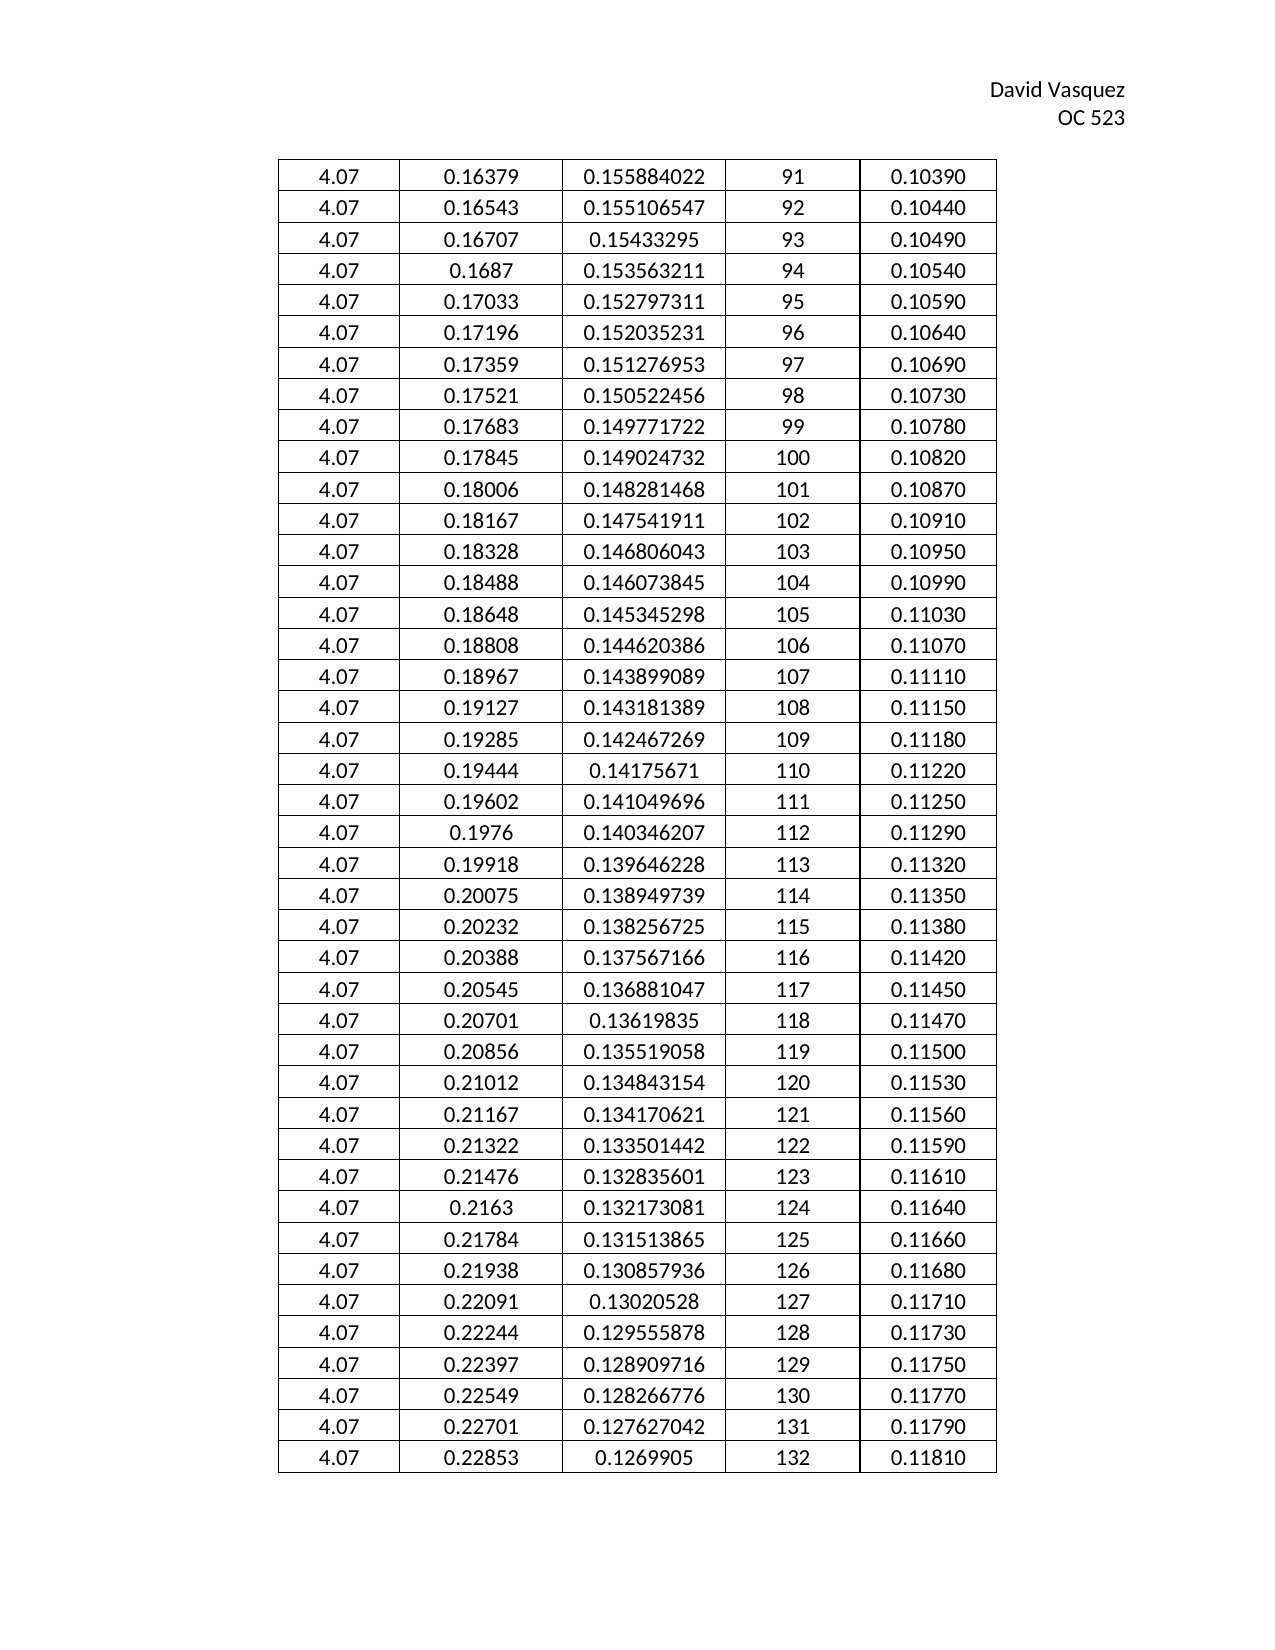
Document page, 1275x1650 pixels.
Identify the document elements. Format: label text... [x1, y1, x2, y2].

table_cell 0.142467269 [563, 723, 725, 753]
table_cell 0.10780 [861, 410, 996, 440]
table_cell 4.07 [279, 223, 399, 253]
table_cell 0.10490 [861, 223, 996, 253]
table_cell 110 [726, 754, 859, 784]
table_cell 4.07 [279, 1223, 399, 1253]
table_cell 126 [726, 1254, 859, 1284]
table_cell 4.07 [279, 1254, 399, 1284]
table_cell 0.10640 [861, 316, 996, 347]
table_cell 4.07 [279, 285, 399, 315]
table_cell 4.07 [279, 1066, 399, 1097]
table_cell 4.07 [279, 816, 399, 847]
table_cell 0.11290 [861, 816, 996, 847]
table_cell 0.148281468 [563, 473, 725, 503]
table_cell 4.07 [279, 754, 399, 784]
table_cell 112 [726, 816, 859, 847]
table_cell 4.07 [279, 191, 399, 222]
table_cell 4.07 [279, 910, 399, 940]
table_cell 4.07 [279, 441, 399, 472]
table_cell 113 [726, 848, 859, 878]
table_cell 0.19285 [400, 723, 562, 753]
table_cell 4.07 [279, 1035, 399, 1065]
table_cell 0.20856 [400, 1035, 562, 1065]
table_cell 115 [726, 910, 859, 940]
table_cell 4.07 [279, 473, 399, 503]
table_cell 0.22091 [400, 1285, 562, 1315]
table_cell 0.136881047 [563, 973, 725, 1003]
table_cell 4.07 [279, 1191, 399, 1222]
table_cell 0.132835601 [563, 1160, 725, 1190]
table_cell 0.153563211 [563, 254, 725, 284]
table_cell 0.152035231 [563, 316, 725, 347]
table_cell 0.10390 [861, 160, 996, 190]
table_cell 0.134843154 [563, 1066, 725, 1097]
table_cell 0.11770 [861, 1379, 996, 1409]
table_cell 0.11470 [861, 1004, 996, 1034]
table_cell 0.10950 [861, 535, 996, 565]
table_cell 97 [726, 348, 859, 378]
table_cell 0.11810 [861, 1441, 996, 1472]
table_cell 91 [726, 160, 859, 190]
table_cell 128 [726, 1316, 859, 1347]
table_cell 109 [726, 723, 859, 753]
table_cell 0.129555878 [563, 1316, 725, 1347]
table_cell 0.16707 [400, 223, 562, 253]
table_cell 4.07 [279, 254, 399, 284]
table_cell 4.07 [279, 660, 399, 690]
table_cell 0.11710 [861, 1285, 996, 1315]
table_cell 0.144620386 [563, 629, 725, 659]
table_cell 0.21784 [400, 1223, 562, 1253]
table_cell 0.17845 [400, 441, 562, 472]
table_cell 0.18006 [400, 473, 562, 503]
table_cell 0.22701 [400, 1410, 562, 1440]
table_cell 0.131513865 [563, 1223, 725, 1253]
table_cell 4.07 [279, 1129, 399, 1159]
table_cell 0.17521 [400, 379, 562, 409]
table_cell 0.133501442 [563, 1129, 725, 1159]
table_cell 121 [726, 1098, 859, 1128]
table_cell 104 [726, 566, 859, 597]
table_cell 0.10540 [861, 254, 996, 284]
table_cell 0.1976 [400, 816, 562, 847]
table_cell 0.21167 [400, 1098, 562, 1128]
table_cell 118 [726, 1004, 859, 1034]
table_cell 0.20232 [400, 910, 562, 940]
table_cell 0.143899089 [563, 660, 725, 690]
table_cell 4.07 [279, 160, 399, 190]
table_cell 0.2163 [400, 1191, 562, 1222]
table_cell 0.10990 [861, 566, 996, 597]
table_cell 0.11380 [861, 910, 996, 940]
table_cell 0.19602 [400, 785, 562, 815]
table_cell 0.22549 [400, 1379, 562, 1409]
table_cell 0.11070 [861, 629, 996, 659]
table_cell 0.10870 [861, 473, 996, 503]
table_cell 100 [726, 441, 859, 472]
table_cell 103 [726, 535, 859, 565]
table_cell 0.11680 [861, 1254, 996, 1284]
table_cell 0.13020528 [563, 1285, 725, 1315]
table_cell 131 [726, 1410, 859, 1440]
table_cell 4.07 [279, 629, 399, 659]
table_cell 4.07 [279, 1285, 399, 1315]
table_cell 0.10590 [861, 285, 996, 315]
table_cell 0.130857936 [563, 1254, 725, 1284]
table_cell 0.21322 [400, 1129, 562, 1159]
table_cell 0.11660 [861, 1223, 996, 1253]
table_cell 4.07 [279, 1160, 399, 1190]
table_cell 0.11180 [861, 723, 996, 753]
table_cell 108 [726, 691, 859, 722]
table_cell 0.150522456 [563, 379, 725, 409]
table_cell 0.11320 [861, 848, 996, 878]
table_cell 0.11420 [861, 941, 996, 972]
table_cell 4.07 [279, 1098, 399, 1128]
table_cell 0.10690 [861, 348, 996, 378]
table_cell 0.134170621 [563, 1098, 725, 1128]
table_cell 0.21476 [400, 1160, 562, 1190]
table_cell 4.07 [279, 1441, 399, 1472]
table_cell 0.13619835 [563, 1004, 725, 1034]
table_cell 0.22244 [400, 1316, 562, 1347]
table_cell 119 [726, 1035, 859, 1065]
table_cell 0.132173081 [563, 1191, 725, 1222]
table_cell 0.15433295 [563, 223, 725, 253]
table_cell 0.128266776 [563, 1379, 725, 1409]
table_cell 0.11450 [861, 973, 996, 1003]
table_cell 0.1269905 [563, 1441, 725, 1472]
table_cell 0.19918 [400, 848, 562, 878]
table_cell 0.143181389 [563, 691, 725, 722]
table_cell 0.147541911 [563, 504, 725, 534]
table_cell 125 [726, 1223, 859, 1253]
table_cell 0.149771722 [563, 410, 725, 440]
table_cell 0.11730 [861, 1316, 996, 1347]
table_cell 132 [726, 1441, 859, 1472]
table_cell 120 [726, 1066, 859, 1097]
table_cell 0.18488 [400, 566, 562, 597]
table_cell 0.11790 [861, 1410, 996, 1440]
table_cell 0.10910 [861, 504, 996, 534]
table_cell 0.152797311 [563, 285, 725, 315]
table_cell 0.20545 [400, 973, 562, 1003]
table_cell 0.18967 [400, 660, 562, 690]
table_cell 130 [726, 1379, 859, 1409]
table_cell 0.1687 [400, 254, 562, 284]
table_cell 0.14175671 [563, 754, 725, 784]
table_cell 4.07 [279, 1004, 399, 1034]
table_cell 127 [726, 1285, 859, 1315]
table_cell 0.155106547 [563, 191, 725, 222]
table_cell 0.146806043 [563, 535, 725, 565]
table_cell 0.11250 [861, 785, 996, 815]
table_cell 117 [726, 973, 859, 1003]
table_cell 123 [726, 1160, 859, 1190]
table_cell 0.19127 [400, 691, 562, 722]
table_cell 95 [726, 285, 859, 315]
table_cell 0.11350 [861, 879, 996, 909]
table_cell 4.07 [279, 348, 399, 378]
table_cell 0.10440 [861, 191, 996, 222]
table_cell 4.07 [279, 1379, 399, 1409]
table_cell 0.11110 [861, 660, 996, 690]
table_cell 4.07 [279, 535, 399, 565]
table_cell 0.20075 [400, 879, 562, 909]
table_cell 0.10820 [861, 441, 996, 472]
table_cell 111 [726, 785, 859, 815]
table_cell 0.11610 [861, 1160, 996, 1190]
table_cell 0.17033 [400, 285, 562, 315]
table_cell 0.10730 [861, 379, 996, 409]
table_cell 4.07 [279, 1410, 399, 1440]
table_cell 0.11590 [861, 1129, 996, 1159]
table_cell 0.11150 [861, 691, 996, 722]
table_cell 96 [726, 316, 859, 347]
table_cell 92 [726, 191, 859, 222]
table_cell 93 [726, 223, 859, 253]
table_cell 4.07 [279, 691, 399, 722]
table_cell 4.07 [279, 598, 399, 628]
table_cell 0.21938 [400, 1254, 562, 1284]
table_cell 4.07 [279, 1316, 399, 1347]
table_cell 4.07 [279, 379, 399, 409]
table_cell 0.146073845 [563, 566, 725, 597]
table_cell 102 [726, 504, 859, 534]
table_cell 0.19444 [400, 754, 562, 784]
table_cell 0.17683 [400, 410, 562, 440]
table_cell 0.18648 [400, 598, 562, 628]
table_cell 0.11640 [861, 1191, 996, 1222]
table_cell 0.11560 [861, 1098, 996, 1128]
table_cell 0.128909716 [563, 1348, 725, 1378]
table_cell 0.20388 [400, 941, 562, 972]
table_cell 0.21012 [400, 1066, 562, 1097]
table_cell 106 [726, 629, 859, 659]
table_cell 107 [726, 660, 859, 690]
table_cell 4.07 [279, 785, 399, 815]
table_cell 4.07 [279, 941, 399, 972]
table_cell 4.07 [279, 973, 399, 1003]
table_cell 4.07 [279, 316, 399, 347]
table_cell 0.11530 [861, 1066, 996, 1097]
table_cell 0.17359 [400, 348, 562, 378]
table_cell 105 [726, 598, 859, 628]
table_cell 4.07 [279, 879, 399, 909]
table_cell 4.07 [279, 504, 399, 534]
table_cell 4.07 [279, 723, 399, 753]
table_cell 0.155884022 [563, 160, 725, 190]
table_cell 116 [726, 941, 859, 972]
table_cell 0.20701 [400, 1004, 562, 1034]
table_cell 0.22397 [400, 1348, 562, 1378]
table_cell 0.135519058 [563, 1035, 725, 1065]
table_cell 0.138256725 [563, 910, 725, 940]
table_cell 0.17196 [400, 316, 562, 347]
table_cell 0.18808 [400, 629, 562, 659]
table_cell 124 [726, 1191, 859, 1222]
table_cell 101 [726, 473, 859, 503]
table_cell 0.16379 [400, 160, 562, 190]
table_cell 0.138949739 [563, 879, 725, 909]
table_cell 129 [726, 1348, 859, 1378]
table_cell 0.22853 [400, 1441, 562, 1472]
table_cell 0.137567166 [563, 941, 725, 972]
table_cell 114 [726, 879, 859, 909]
table_cell 0.11750 [861, 1348, 996, 1378]
table_cell 4.07 [279, 848, 399, 878]
table_cell 99 [726, 410, 859, 440]
table_cell 4.07 [279, 410, 399, 440]
table_cell 0.11500 [861, 1035, 996, 1065]
table_cell 0.11220 [861, 754, 996, 784]
table_cell 0.18167 [400, 504, 562, 534]
table_cell 4.07 [279, 566, 399, 597]
table_cell 0.11030 [861, 598, 996, 628]
table_cell 94 [726, 254, 859, 284]
table_cell 0.139646228 [563, 848, 725, 878]
table_cell 0.151276953 [563, 348, 725, 378]
table_cell 0.145345298 [563, 598, 725, 628]
table_cell 122 [726, 1129, 859, 1159]
table_cell 0.127627042 [563, 1410, 725, 1440]
table_cell 98 [726, 379, 859, 409]
table_cell 0.149024732 [563, 441, 725, 472]
table_cell 0.18328 [400, 535, 562, 565]
table_cell 4.07 [279, 1348, 399, 1378]
table_cell 0.140346207 [563, 816, 725, 847]
table_cell 0.16543 [400, 191, 562, 222]
table_cell 0.141049696 [563, 785, 725, 815]
